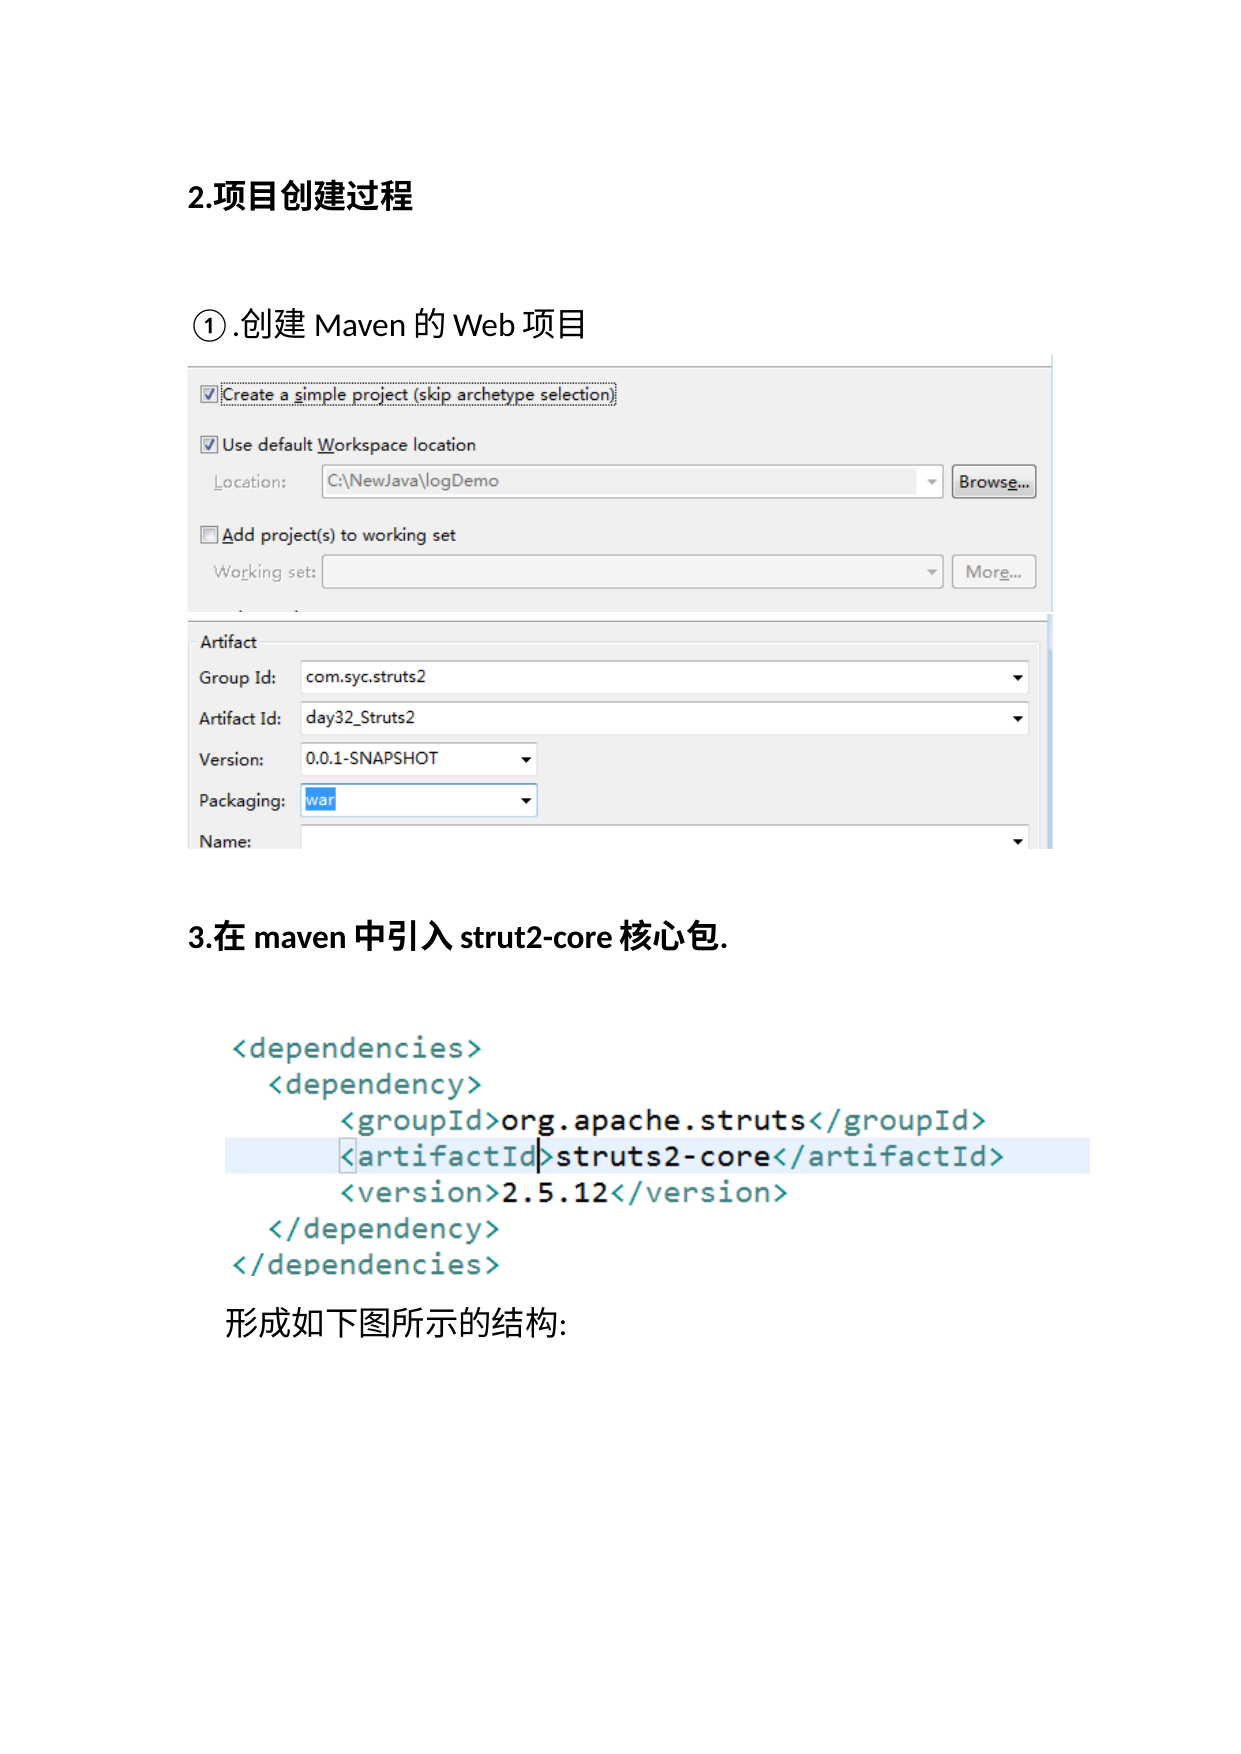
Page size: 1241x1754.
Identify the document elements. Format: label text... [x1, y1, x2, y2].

list 形成如下图所示的结构: [225, 1288, 1053, 1353]
picture [187, 354, 1053, 612]
subtitle 3.在maven中引入strut2-core核心包. [187, 901, 1053, 966]
text ①.创建Maven的Web项目 [187, 289, 1053, 354]
picture [225, 1028, 1091, 1276]
picture [187, 614, 1053, 849]
subtitle 2.项目创建过程 [187, 162, 1053, 227]
